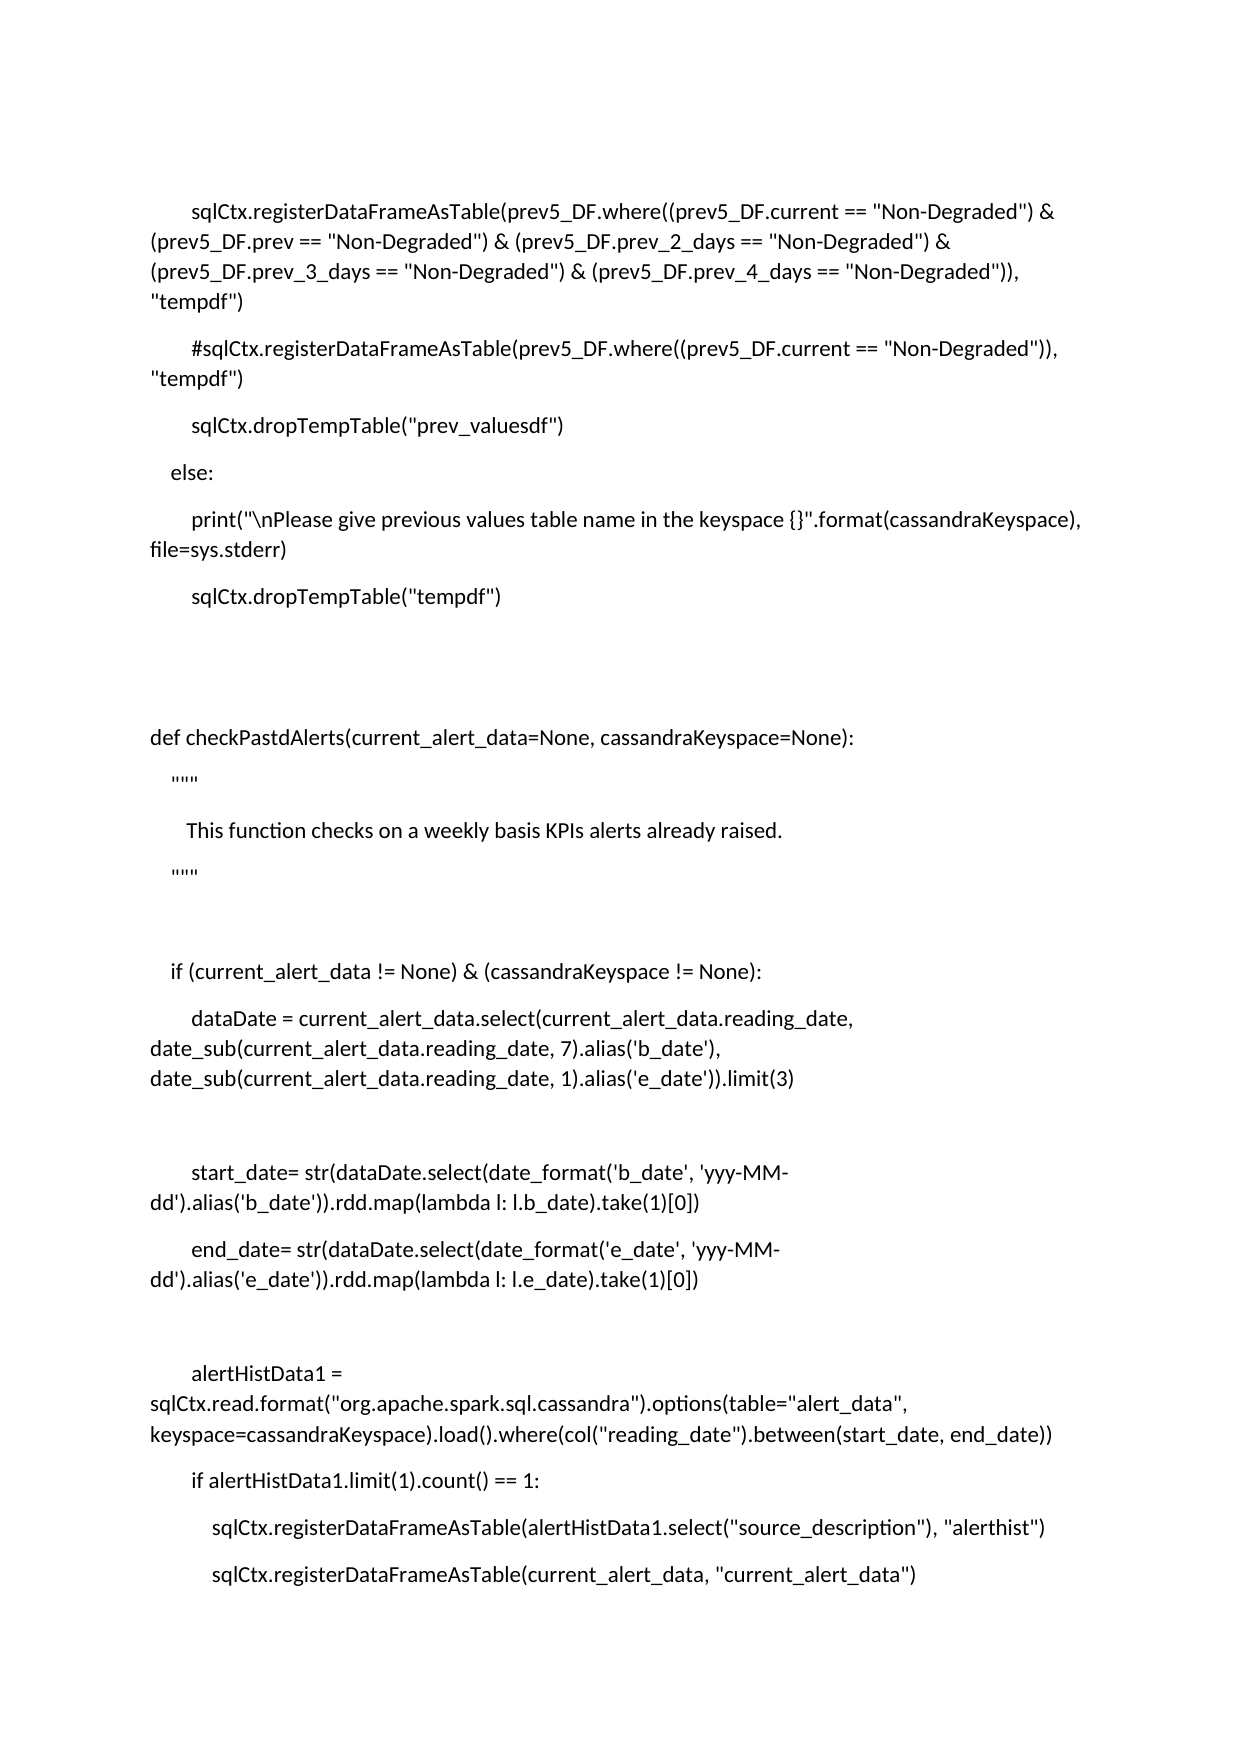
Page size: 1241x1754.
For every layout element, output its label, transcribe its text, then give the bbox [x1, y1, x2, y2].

text start_date= str(dataDate.select(date_format('b_date', 'yyy-MM-dd').alias('b_date')).rdd.map(lambda l: l.b_date).take(1)[0]) [150, 1158, 1090, 1217]
text alertHistData1 = sqlCtx.read.format("org.apache.spark.sql.cassandra").options(table="alert_data", keyspace=cassandraKeyspace).load().where(col("reading_date").between(start_date, end_date)) [150, 1359, 1090, 1448]
text This function checks on a weekly basis KPIs alerts already raised. [150, 817, 1090, 845]
text else: [150, 458, 1090, 486]
text def checkPastdAlerts(current_alert_data=None, cassandraKeyspace=None): [150, 723, 1090, 751]
text print("\nPlease give previous values table name in the keyspace {}".format(cassandraKeyspace), file=sys.stderr) [150, 505, 1090, 563]
text """ [150, 863, 1090, 892]
text sqlCtx.dropTempTable("tempdf") [150, 582, 1090, 610]
text sqlCtx.registerDataFrameAsTable(alertHistData1.select("source_description"), "alerthist") [150, 1513, 1090, 1542]
text """ [150, 770, 1090, 798]
text end_date= str(dataDate.select(date_format('e_date', 'yyy-MM-dd').alias('e_date')).rdd.map(lambda l: l.e_date).take(1)[0]) [150, 1235, 1090, 1294]
text sqlCtx.registerDataFrameAsTable(current_alert_data, "current_alert_data") [150, 1560, 1090, 1588]
text if alertHistData1.limit(1).count() == 1: [150, 1467, 1090, 1495]
text #sqlCtx.registerDataFrameAsTable(prev5_DF.where((prev5_DF.current == "Non-Degraded")), "tempdf") [150, 334, 1090, 393]
text if (current_alert_data != None) & (cassandraKeyspace != None): [150, 957, 1090, 985]
text dataDate = current_alert_data.select(current_alert_data.reading_date, date_sub(current_alert_data.reading_date, 7).alias('b_date'), date_sub(current_alert_data.reading_date, 1).alias('e_date')).limit(3) [150, 1004, 1090, 1093]
text sqlCtx.dropTempTable("prev_valuesdf") [150, 411, 1090, 439]
text sqlCtx.registerDataFrameAsTable(prev5_DF.where((prev5_DF.current == "Non-Degraded") & (prev5_DF.prev == "Non-Degraded") & (prev5_DF.prev_2_days == "Non-Degraded") & (prev5_DF.prev_3_days == "Non-Degraded") & (prev5_DF.prev_4_days == "Non-Degraded")), "tempdf") [150, 197, 1090, 316]
